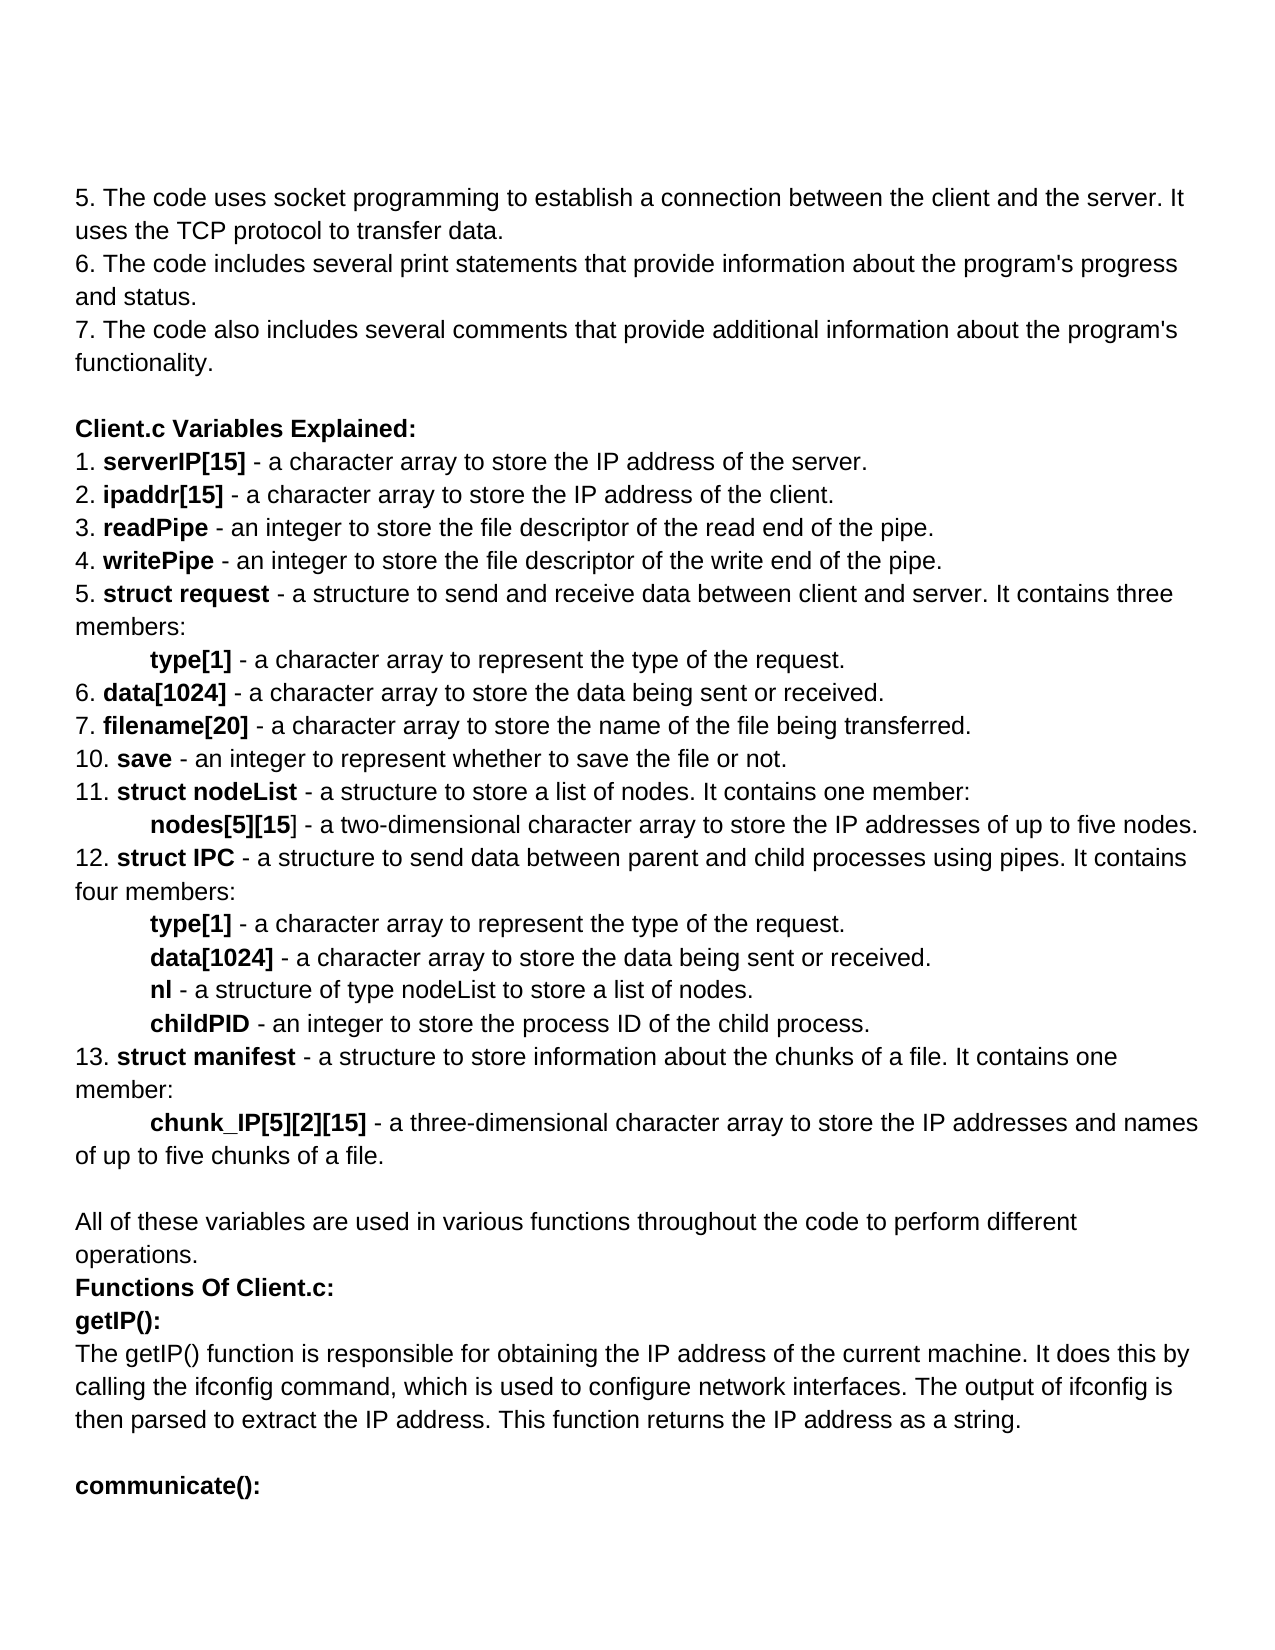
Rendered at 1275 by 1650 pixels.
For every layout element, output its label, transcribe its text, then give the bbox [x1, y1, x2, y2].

text 6. The code includes several print statements that provide information about the program's progress and status. [75, 249, 1200, 311]
text 12. struct IPC - a structure to send data between parent and child processes using pipes. It contains four members: [75, 843, 1200, 905]
text data[1024] - a character array to store the data being sent or received. [75, 942, 1200, 971]
text 4. writePipe - an integer to store the file descriptor of the write end of the pipe. [75, 546, 1200, 575]
text Client.c Variables Explained: [75, 414, 1200, 443]
text communicate(): [75, 1471, 1200, 1499]
text All of these variables are used in various functions throughout the code to perform different operations. [75, 1207, 1200, 1268]
text 11. struct nodeList - a structure to store a list of nodes. It contains one member: [75, 777, 1200, 806]
text chunk_IP[5][2][15] - a three-dimensional character array to store the IP addresses and names of up to five chunks of a file. [75, 1108, 1200, 1169]
text 2. ipaddr[15] - a character array to store the IP address of the client. [75, 480, 1200, 509]
text type[1] - a character array to represent the type of the request. [75, 909, 1200, 938]
text nl - a structure of type nodeList to store a list of nodes. [75, 976, 1200, 1004]
text The getIP() function is responsible for obtaining the IP address of the current machine. It does this by calling the ifconfig command, which is used to configure network interfaces. The output of ifconfig is then parsed to extract the IP address. This function returns the IP address as a string. [75, 1339, 1200, 1433]
text 10. save - an integer to represent whether to save the file or not. [75, 744, 1200, 773]
text nodes[5][15] - a two-dimensional character array to store the IP addresses of up to five nodes. [75, 810, 1200, 839]
text 6. data[1024] - a character array to store the data being sent or received. [75, 678, 1200, 707]
text type[1] - a character array to represent the type of the request. [75, 645, 1200, 674]
text childPID - an integer to store the process ID of the child process. [75, 1008, 1200, 1037]
text Functions Of Client.c: [75, 1273, 1200, 1301]
text 1. serverIP[15] - a character array to store the IP address of the server. [75, 447, 1200, 476]
text 7. The code also includes several comments that provide additional information about the program's functionality. [75, 315, 1200, 377]
text 5. struct request - a structure to send and receive data between client and server. It contains three members: [75, 579, 1200, 641]
text 13. struct manifest - a structure to store information about the chunks of a file. It contains one member: [75, 1042, 1200, 1103]
text 7. filename[20] - a character array to store the name of the file being transferred. [75, 711, 1200, 740]
text getIP(): [75, 1306, 1200, 1334]
text 5. The code uses socket programming to establish a connection between the client and the server. It uses the TCP protocol to transfer data. [75, 183, 1200, 245]
text 3. readPipe - an integer to store the file descriptor of the read end of the pipe. [75, 513, 1200, 542]
